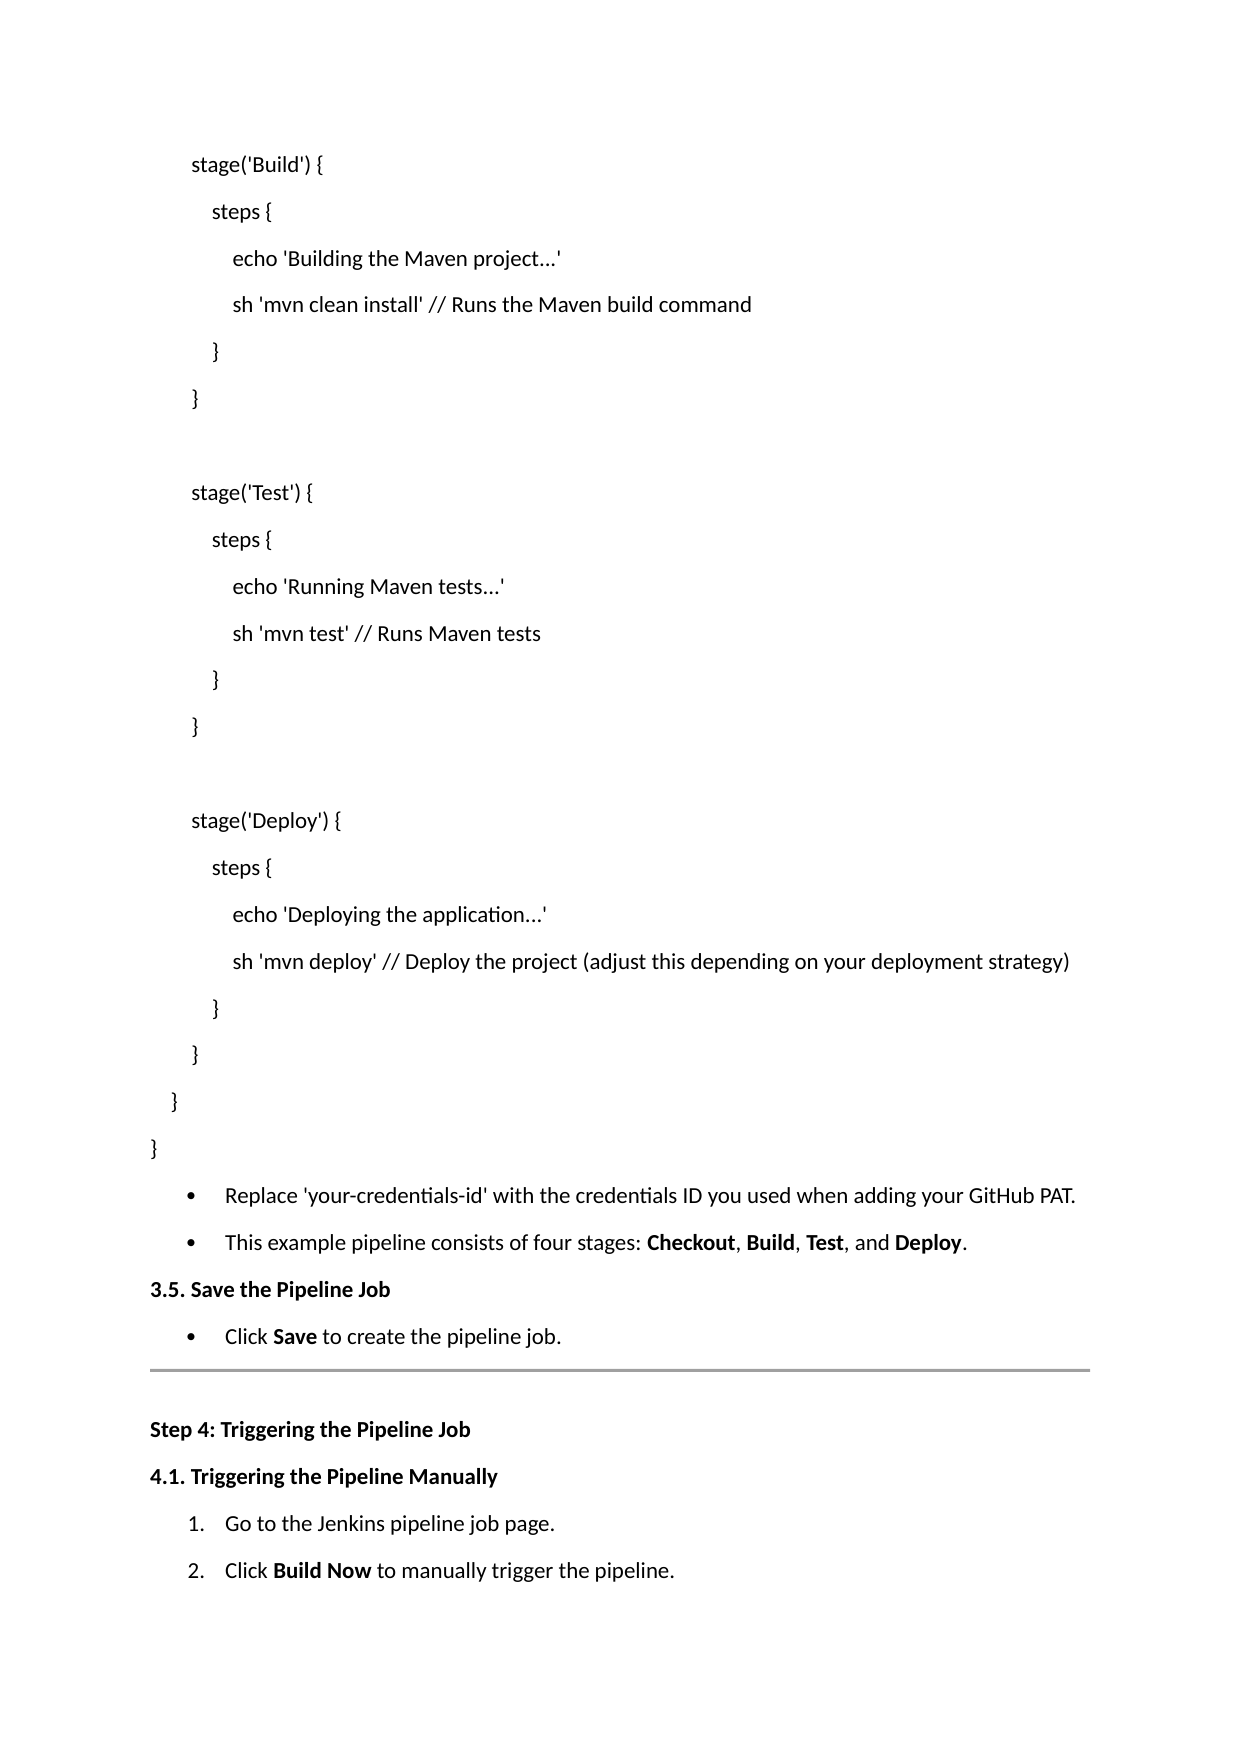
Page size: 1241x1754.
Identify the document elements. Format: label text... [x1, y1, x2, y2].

text } [150, 994, 1090, 1022]
text echo 'Deploying the application...' [150, 900, 1090, 928]
text steps { [150, 525, 1090, 553]
text steps { [150, 197, 1090, 225]
text steps { [150, 853, 1090, 881]
text echo 'Running Maven tests...' [150, 572, 1090, 600]
text stage('Test') { [150, 478, 1090, 506]
list Replace 'your-credentials-id' with the credentials ID you used when adding your GitHub PAT. [187, 1181, 1090, 1209]
text 3.5. Save the Pipeline Job [150, 1275, 1090, 1303]
text Step 4: Triggering the Pipeline Job [150, 1416, 1090, 1444]
text } [150, 384, 1090, 412]
text } [150, 666, 1090, 694]
text } [150, 1041, 1090, 1069]
text echo 'Building the Maven project...' [150, 244, 1090, 272]
text } [150, 337, 1090, 366]
text } [150, 712, 1090, 741]
text stage('Deploy') { [150, 806, 1090, 834]
text 4.1. Triggering the Pipeline Manually [150, 1462, 1090, 1491]
text sh 'mvn clean install' // Runs the Maven build command [150, 291, 1090, 319]
list This example pipeline consists of four stages: Checkout, Build, Test, and Deploy. [187, 1228, 1090, 1256]
text } [150, 1134, 1090, 1162]
list Go to the Jenkins pipeline job page. [187, 1509, 1090, 1537]
text } [150, 1087, 1090, 1116]
text sh 'mvn deploy' // Deploy the project (adjust this depending on your deployment strategy) [150, 947, 1090, 975]
list Click Save to create the pipeline job. [187, 1322, 1090, 1350]
list Click Build Now to manually trigger the pipeline. [187, 1556, 1090, 1584]
text sh 'mvn test' // Runs Maven tests [150, 619, 1090, 647]
text stage('Build') { [150, 150, 1090, 178]
